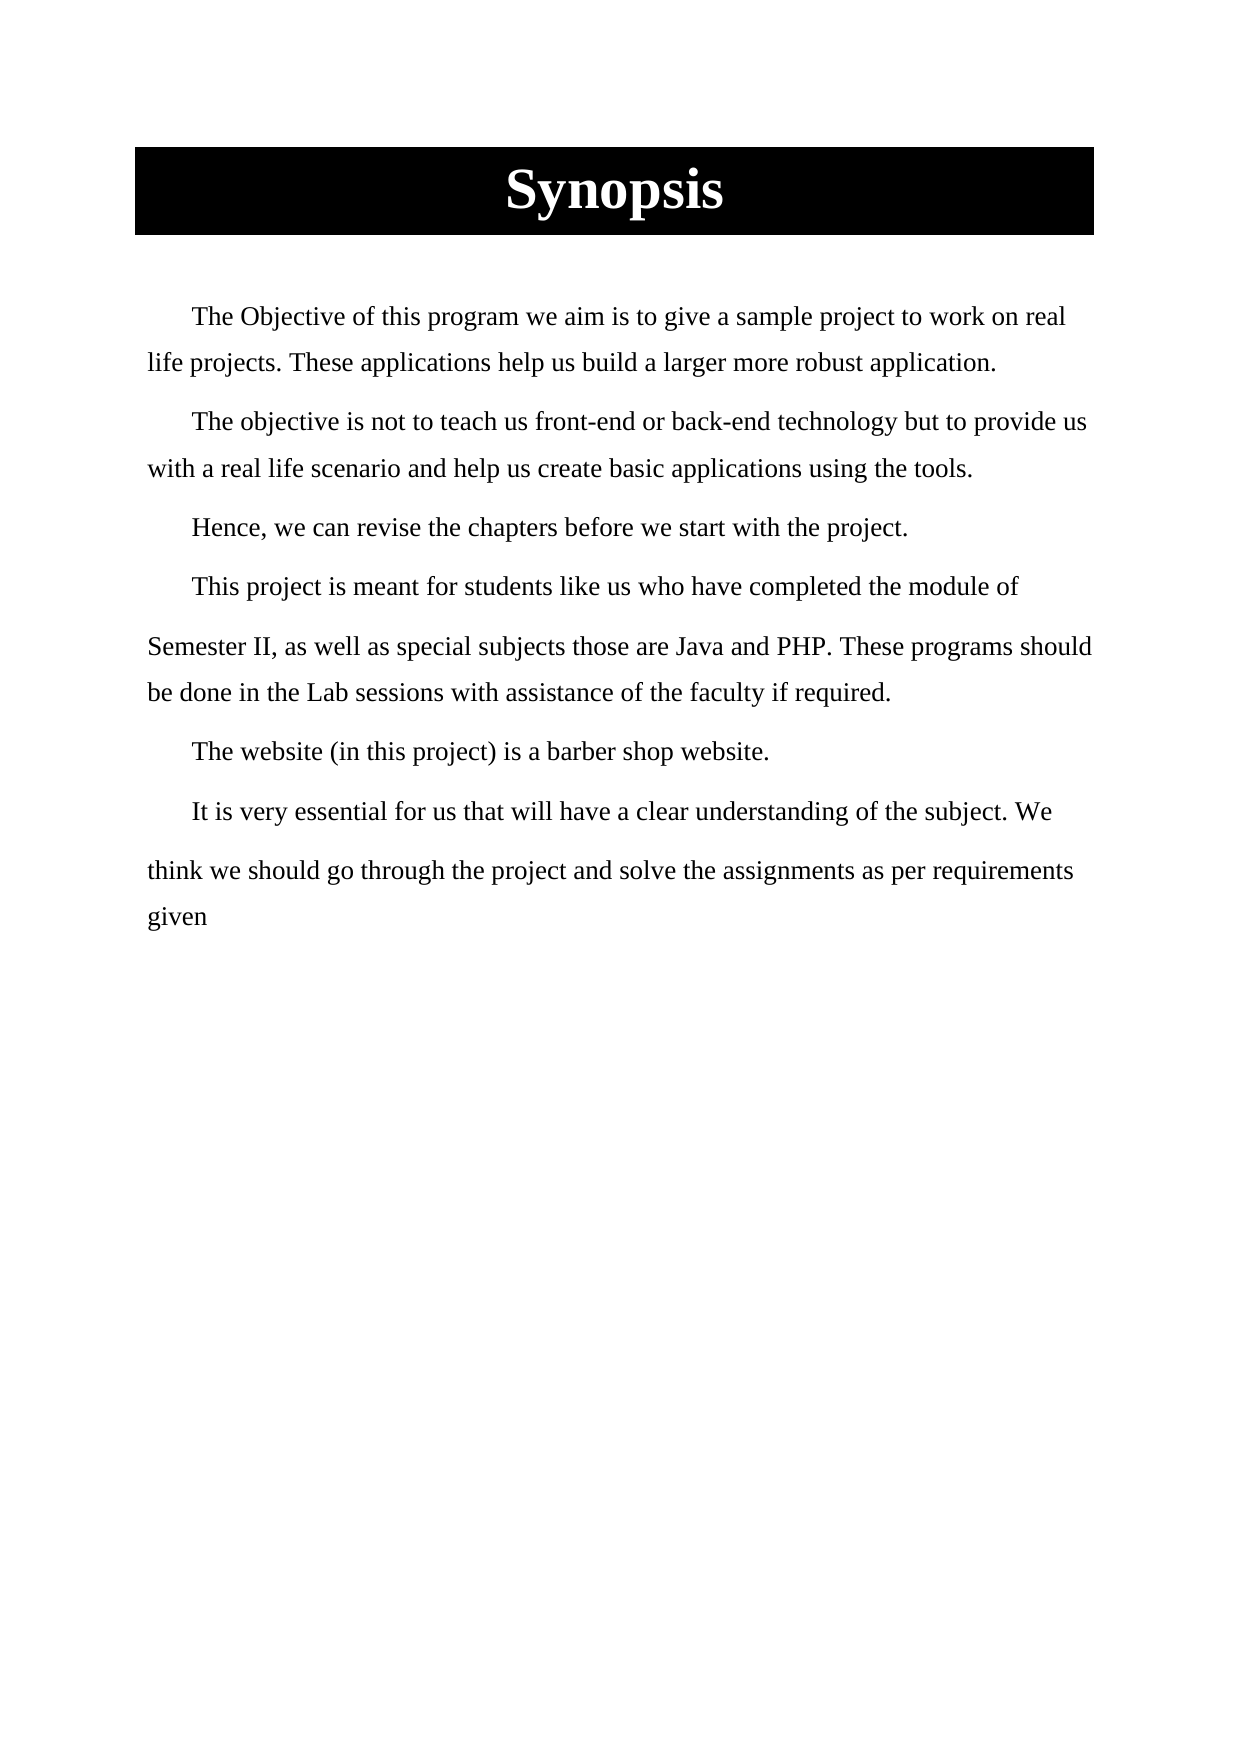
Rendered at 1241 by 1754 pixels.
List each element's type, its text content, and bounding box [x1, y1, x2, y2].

text The website (in this project) is a barber shop website. [147, 735, 1093, 767]
table_header Synopsis [136, 148, 1093, 234]
text Semester II, as well as special subjects those are Java and PHP. These programs should be done in the Lab sessions with assistance of the faculty if required. [147, 629, 1093, 707]
text Hence, we can revise the chapters before we start with the project. [147, 511, 1093, 542]
text This project is meant for students like us who have completed the module of [147, 570, 1093, 602]
text The objective is not to teach us front-end or back-end technology but to provide us with a real life scenario and help us create basic applications using the tools. [147, 405, 1093, 483]
text think we should go through the project and solve the assignments as per requirements given [147, 854, 1093, 932]
text It is very essential for us that will have a clear understanding of the subject. We [147, 794, 1093, 826]
text The Objective of this program we aim is to give a sample project to work on real life projects. These applications help us build a larger more robust application. [147, 299, 1093, 377]
